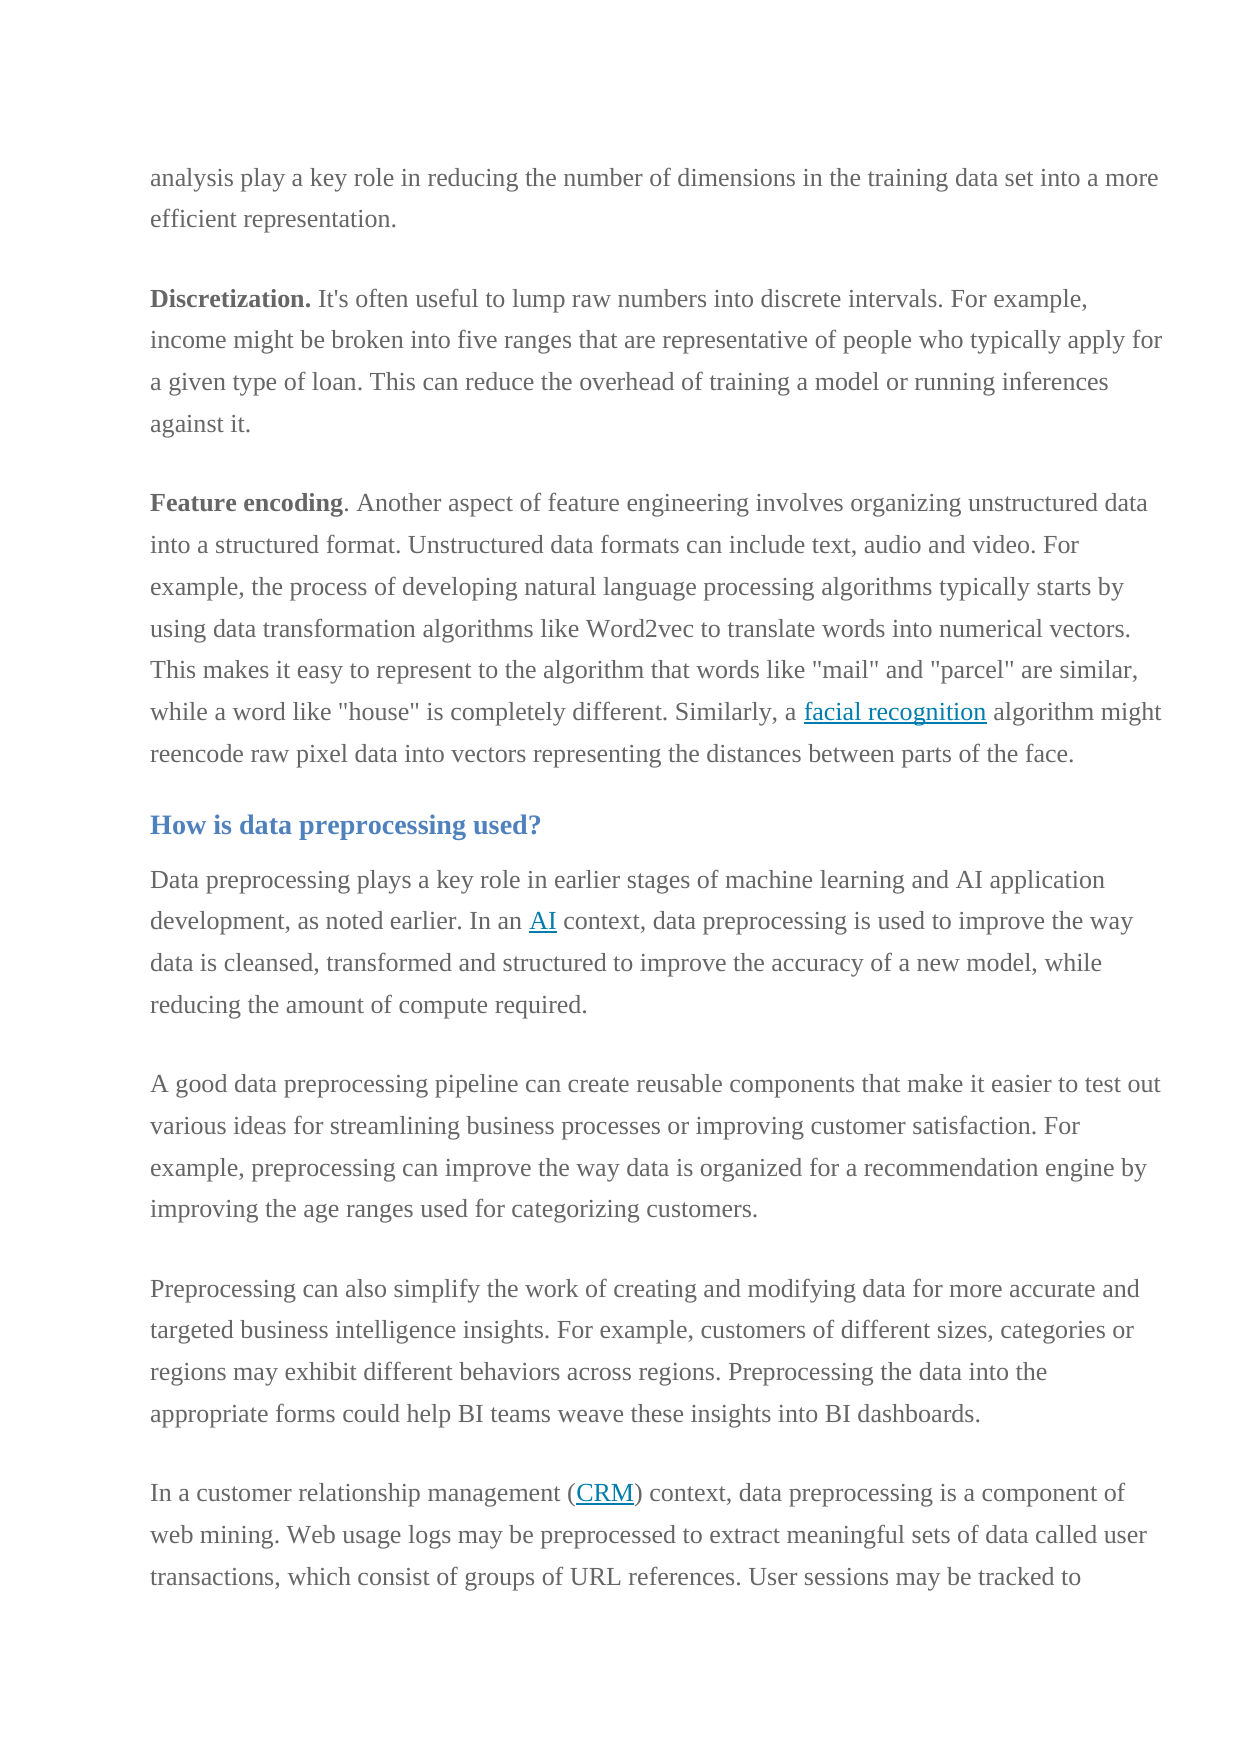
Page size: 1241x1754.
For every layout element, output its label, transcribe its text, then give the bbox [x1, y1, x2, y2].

text Discretization. It's often useful to lump raw numbers into discrete intervals. For example, income might be broken into five ranges that are representative of people who typically apply for a given type of loan. This can reduce the overhead of training a model or running inferences against it. [150, 271, 1167, 438]
text Feature encoding. Another aspect of feature engineering involves organizing unstructured data into a structured format. Unstructured data formats can include text, audio and video. For example, the process of developing natural language processing algorithms typically starts by using data transformation algorithms like Word2vec to translate words into numerical vectors. This makes it easy to represent to the algorithm that words like "mail" and "parcel" are similar, while a word like "house" is completely different. Similarly, a facial recognition algorithm might reencode raw pixel data into vectors representing the distances between parts of the face. [150, 476, 1167, 768]
text A good data preprocessing pipeline can create reusable components that make it easier to test out various ideas for streamlining business processes or improving customer satisfaction. For example, preprocessing can improve the way data is organized for a recommendation engine by improving the age ranges used for categorizing customers. [150, 1056, 1167, 1223]
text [150, 1466, 1167, 1591]
text Data preprocessing plays a key role in earlier stages of machine learning and AI application development, as noted earlier. In an AI context, data preprocessing is used to improve the way data is cleansed, transformed and structured to improve the accuracy of a new model, while reducing the amount of compute required. [150, 852, 1167, 1019]
subtitle How is data preprocessing used? [150, 806, 1167, 841]
text Preprocessing can also simplify the work of creating and modifying data for more accurate and targeted business intelligence insights. For example, customers of different sizes, categories or regions may exhibit different behaviors across regions. Preprocessing the data into the appropriate forms could help BI teams weave these insights into BI dashboards. [150, 1261, 1167, 1428]
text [150, 150, 1167, 233]
